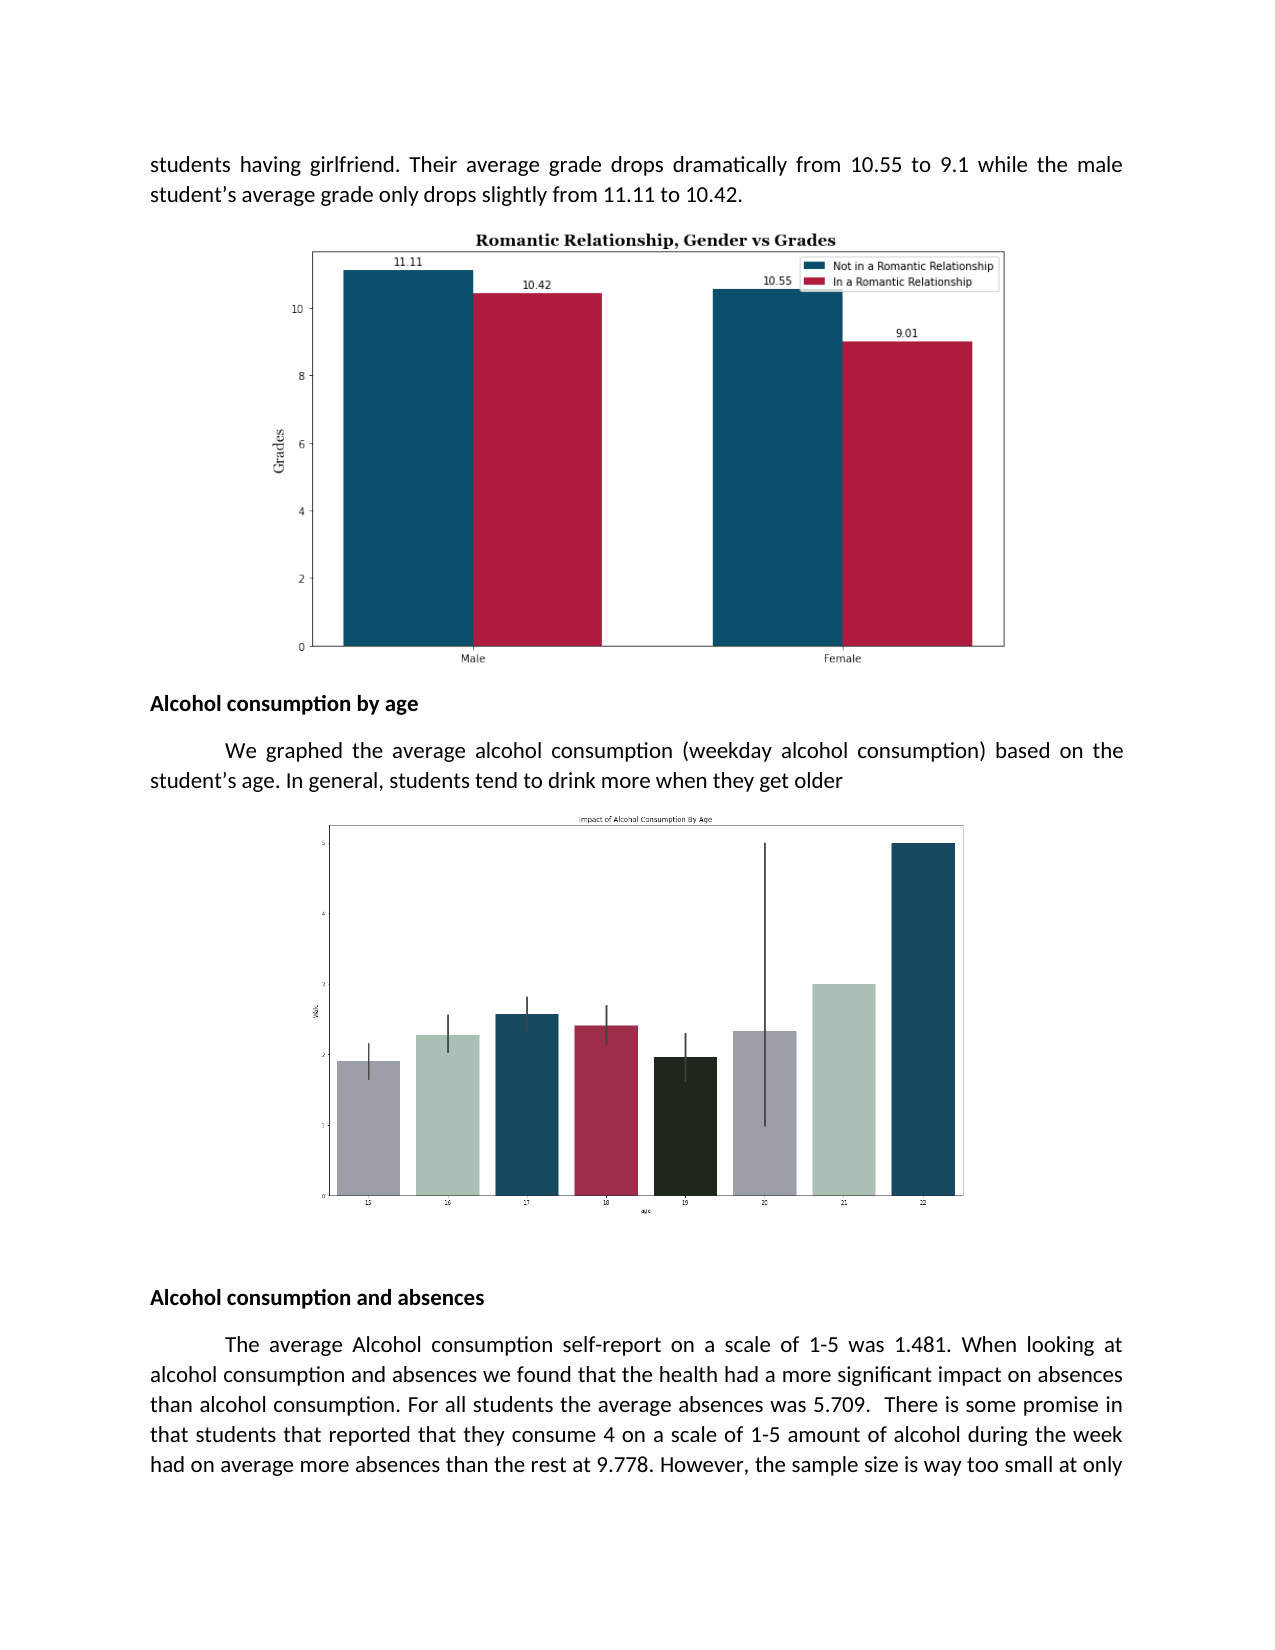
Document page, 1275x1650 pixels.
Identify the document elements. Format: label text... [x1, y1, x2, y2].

picture [309, 812, 966, 1217]
text Alcohol consumption by age [150, 689, 1125, 717]
picture [266, 227, 1010, 671]
text Alcohol consumption and absences [150, 1283, 1125, 1311]
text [150, 1330, 1125, 1478]
text We graphed the average alcohol consumption (weekday alcohol consumption) based on the student’s age. In general, students tend to drink more when they get older [150, 736, 1125, 794]
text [150, 150, 1125, 208]
